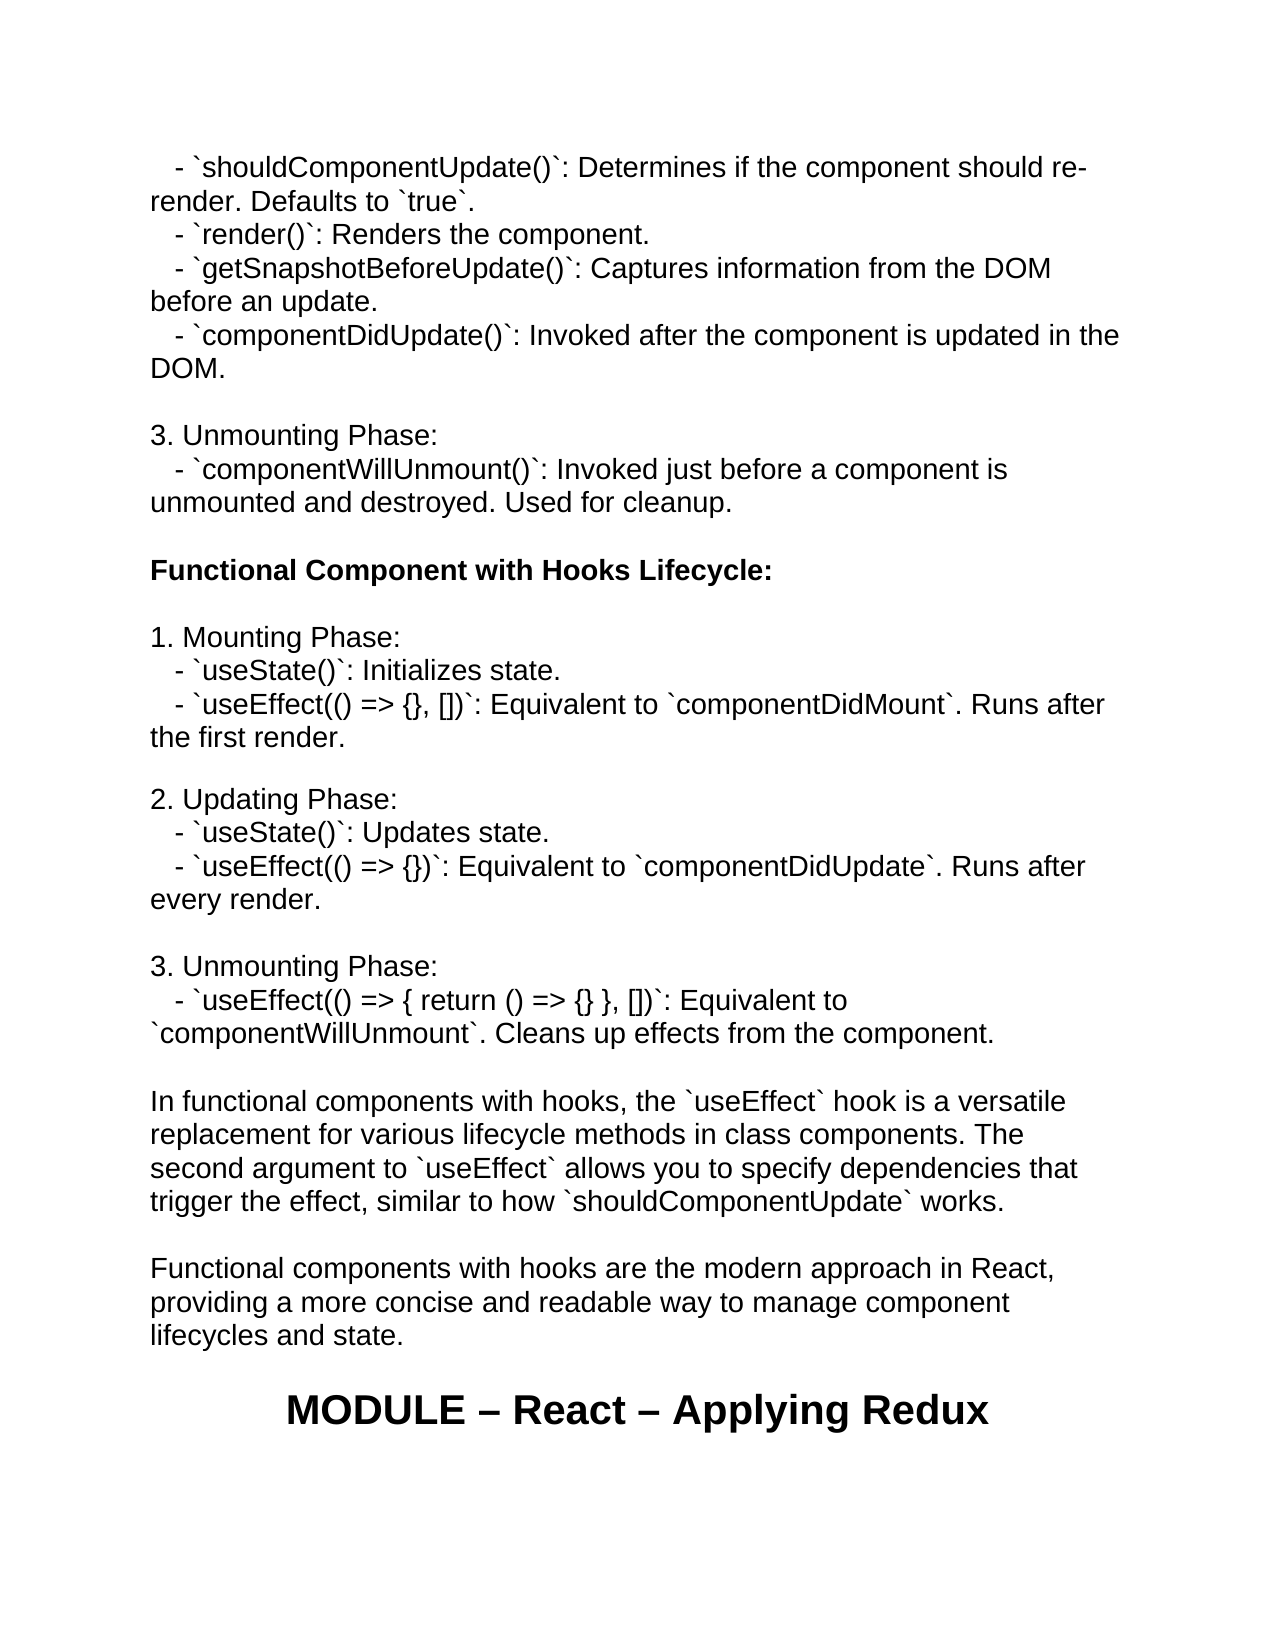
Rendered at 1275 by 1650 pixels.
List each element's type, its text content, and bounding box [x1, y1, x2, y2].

text 2. Updating Phase: [150, 782, 1125, 815]
text 3. Unmounting Phase: [150, 949, 1125, 983]
text - `useState()`: Updates state. [150, 815, 1125, 849]
text MODULE – React – Applying Redux [150, 1386, 1125, 1433]
text - `componentDidUpdate()`: Invoked after the component is updated in the DOM. [150, 318, 1125, 385]
text - `render()`: Renders the component. [150, 217, 1125, 251]
text - `useState()`: Initializes state. [150, 653, 1125, 687]
text - `getSnapshotBeforeUpdate()`: Captures information from the DOM before an update. [150, 251, 1125, 318]
text Functional Component with Hooks Lifecycle: [150, 552, 1125, 586]
text 3. Unmounting Phase: [150, 418, 1125, 452]
text - `useEffect(() => {})`: Equivalent to `componentDidUpdate`. Runs after every render. [150, 849, 1125, 916]
text 1. Mounting Phase: [150, 619, 1125, 653]
text In functional components with hooks, the `useEffect` hook is a versatile replacement for various lifecycle methods in class components. The second argument to `useEffect` allows you to specify dependencies that trigger the effect, similar to how `shouldComponentUpdate` works. [150, 1084, 1125, 1218]
text - `useEffect(() => { return () => {} }, [])`: Equivalent to `componentWillUnmount`. Cleans up effects from the component. [150, 983, 1125, 1050]
text - `useEffect(() => {}, [])`: Equivalent to `componentDidMount`. Runs after the first render. [150, 687, 1125, 754]
text - `componentWillUnmount()`: Invoked just before a component is unmounted and destroyed. Used for cleanup. [150, 452, 1125, 519]
text - `shouldComponentUpdate()`: Determines if the component should re-render. Defaults to `true`. [150, 150, 1125, 217]
text Functional components with hooks are the modern approach in React, providing a more concise and readable way to manage component lifecycles and state. [150, 1251, 1125, 1352]
